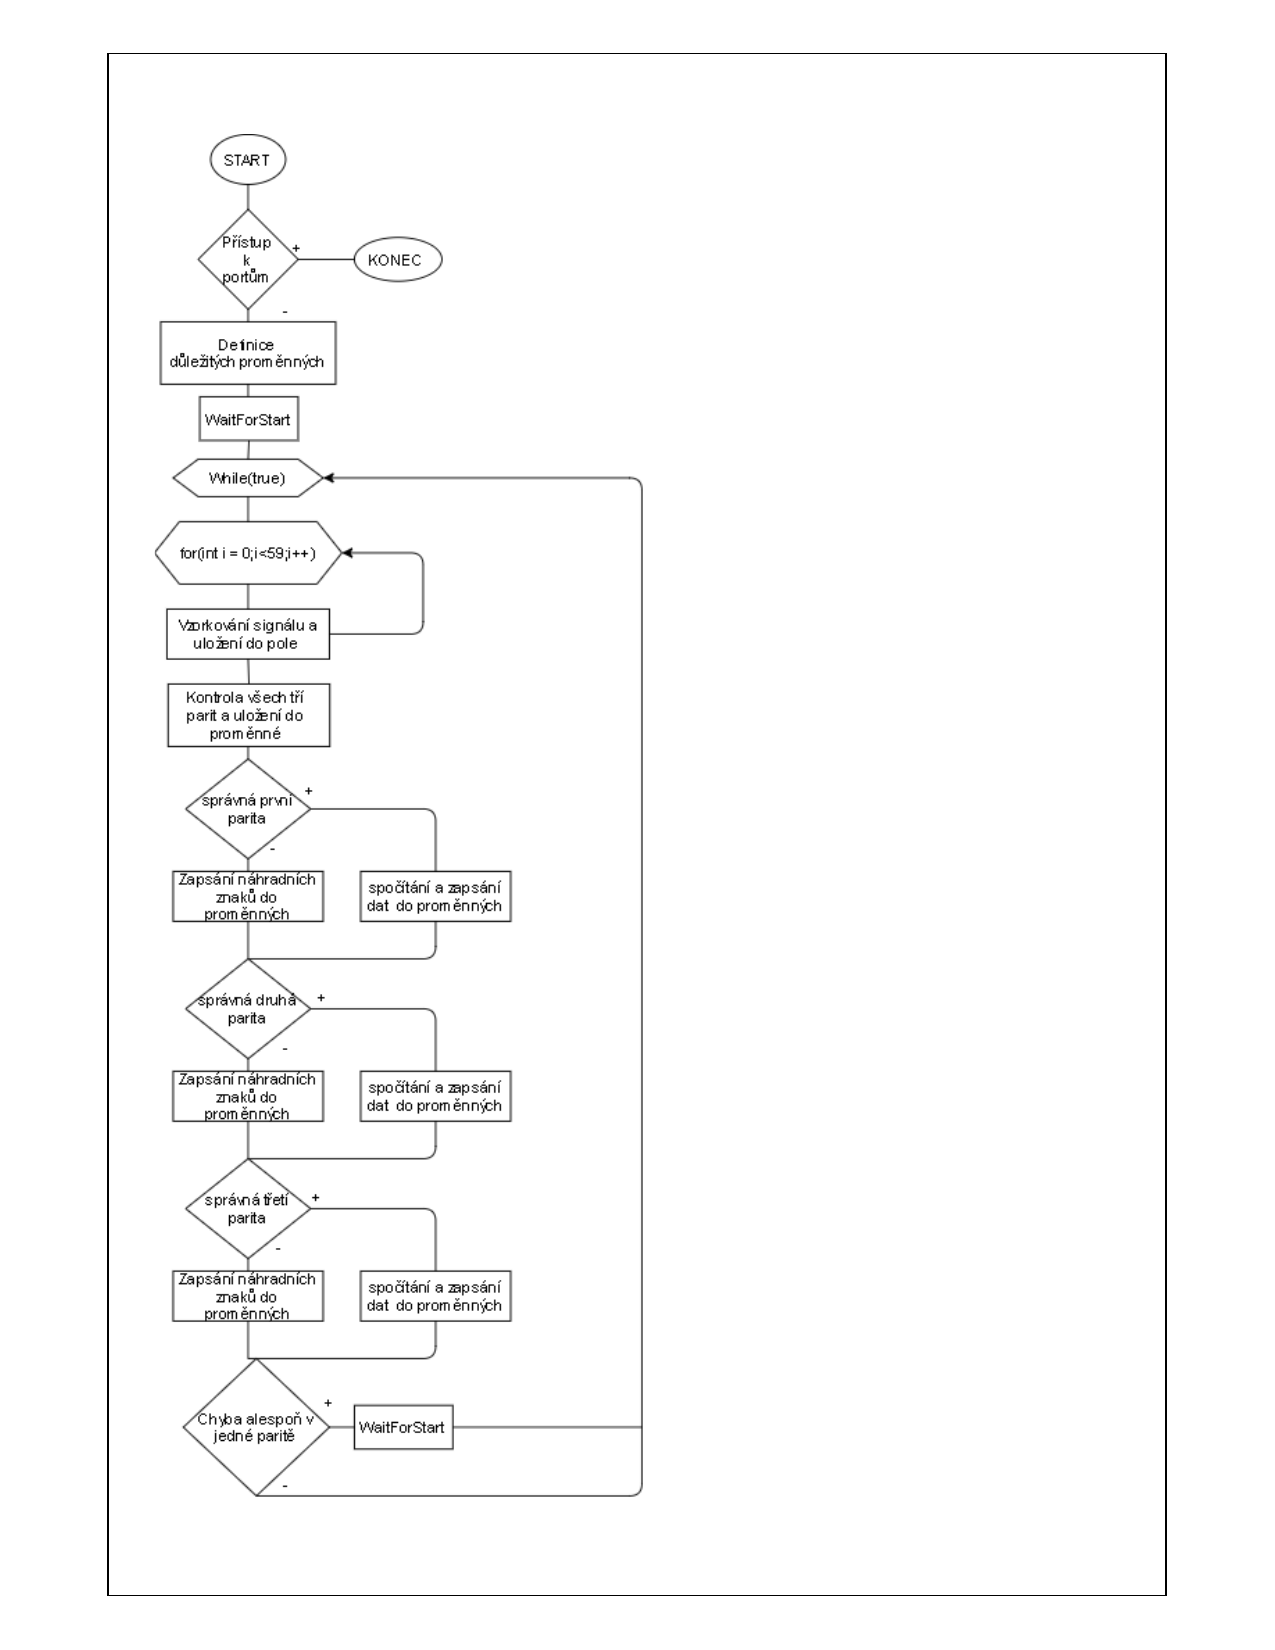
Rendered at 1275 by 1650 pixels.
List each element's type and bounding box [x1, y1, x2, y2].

picture [154, 134, 652, 1502]
